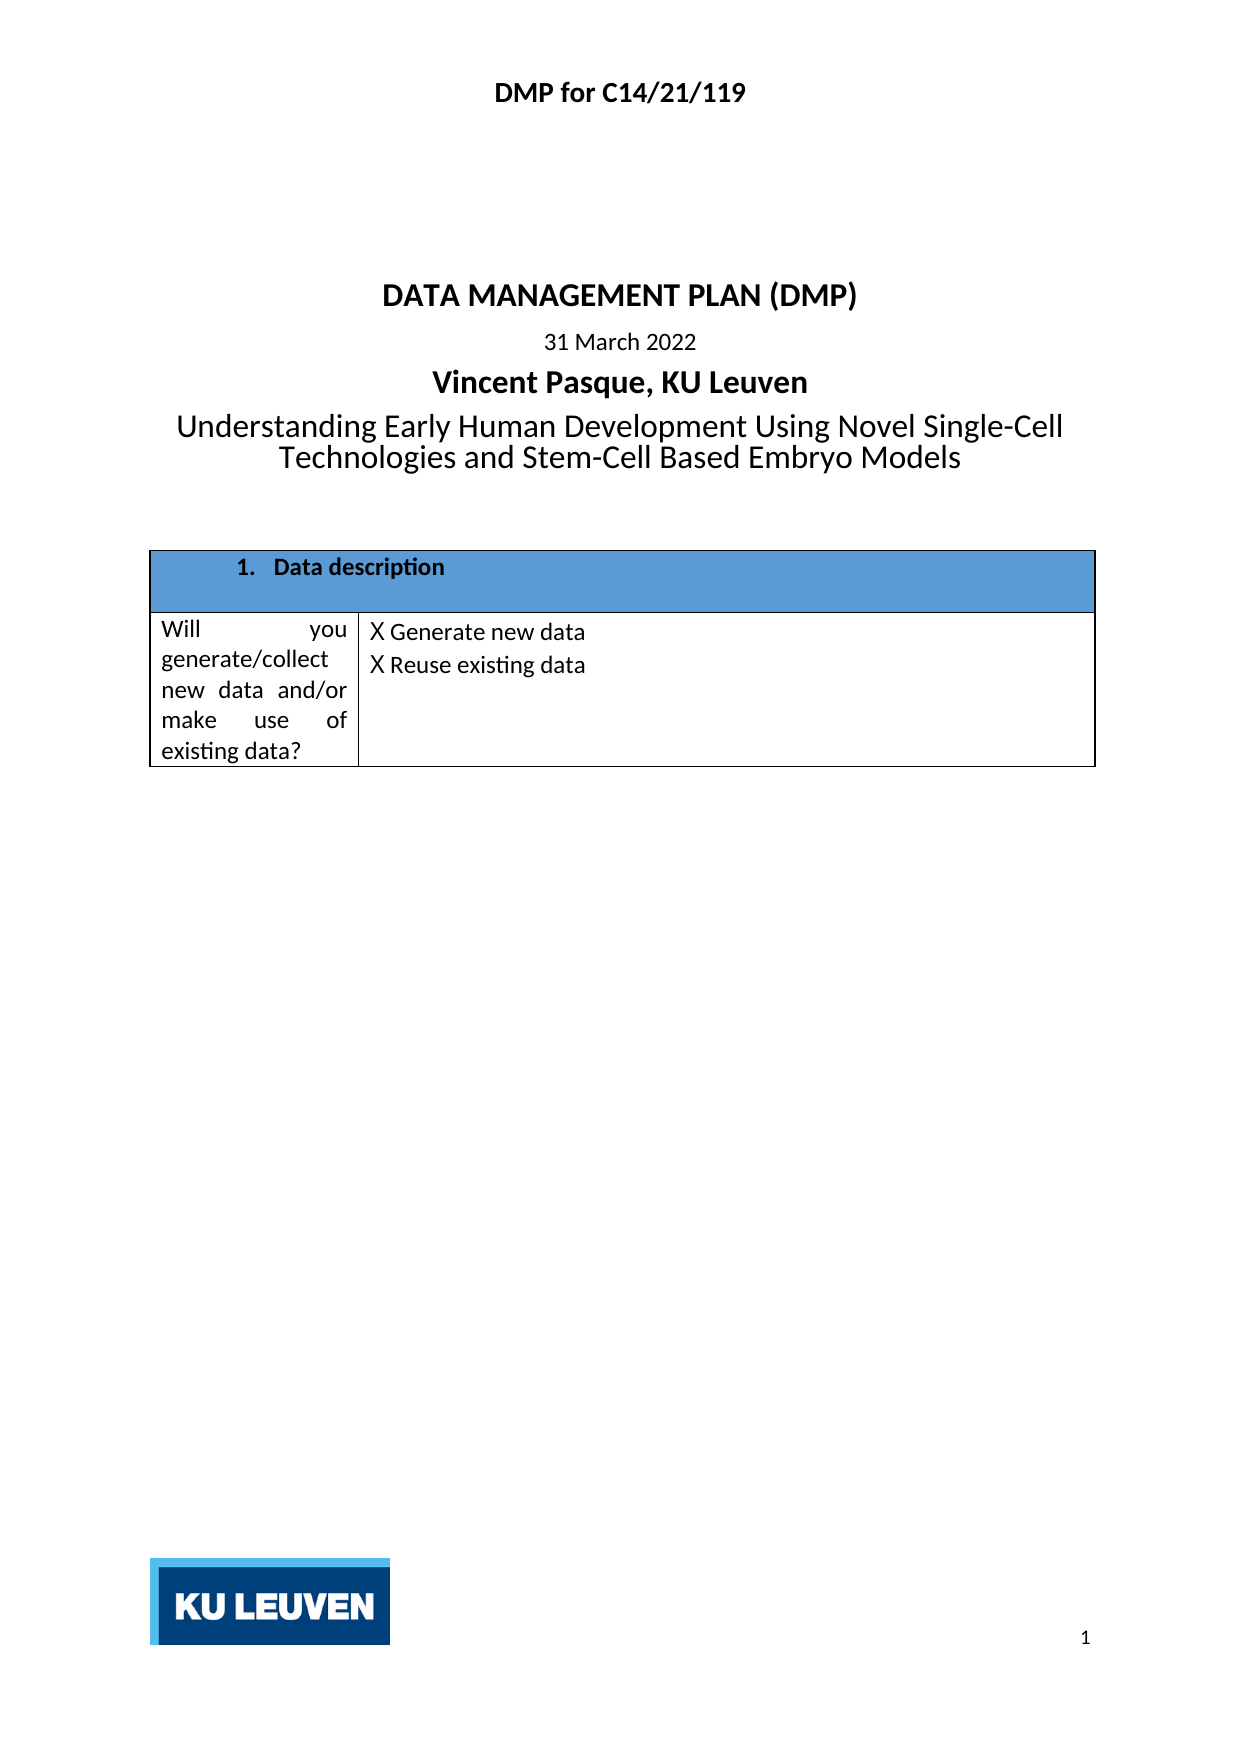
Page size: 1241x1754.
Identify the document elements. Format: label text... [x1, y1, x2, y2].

text Understanding Early Human Development Using Novel Single-Cell Technologies and Stem-Cell Based Embryo Models [150, 412, 1090, 475]
table_cell X Generate new data X Reuse existing data [359, 613, 1094, 766]
table_cell Will you generate/collect new data and/or make use of existing data? [151, 613, 358, 766]
picture [150, 1558, 390, 1645]
text Vincent Pasque, KU Leuven [150, 369, 1090, 400]
text 31 March 2022 [150, 325, 1090, 356]
table_header Data description [151, 551, 1094, 612]
text DATA MANAGEMENT PLAN (DMP) [150, 281, 1090, 312]
